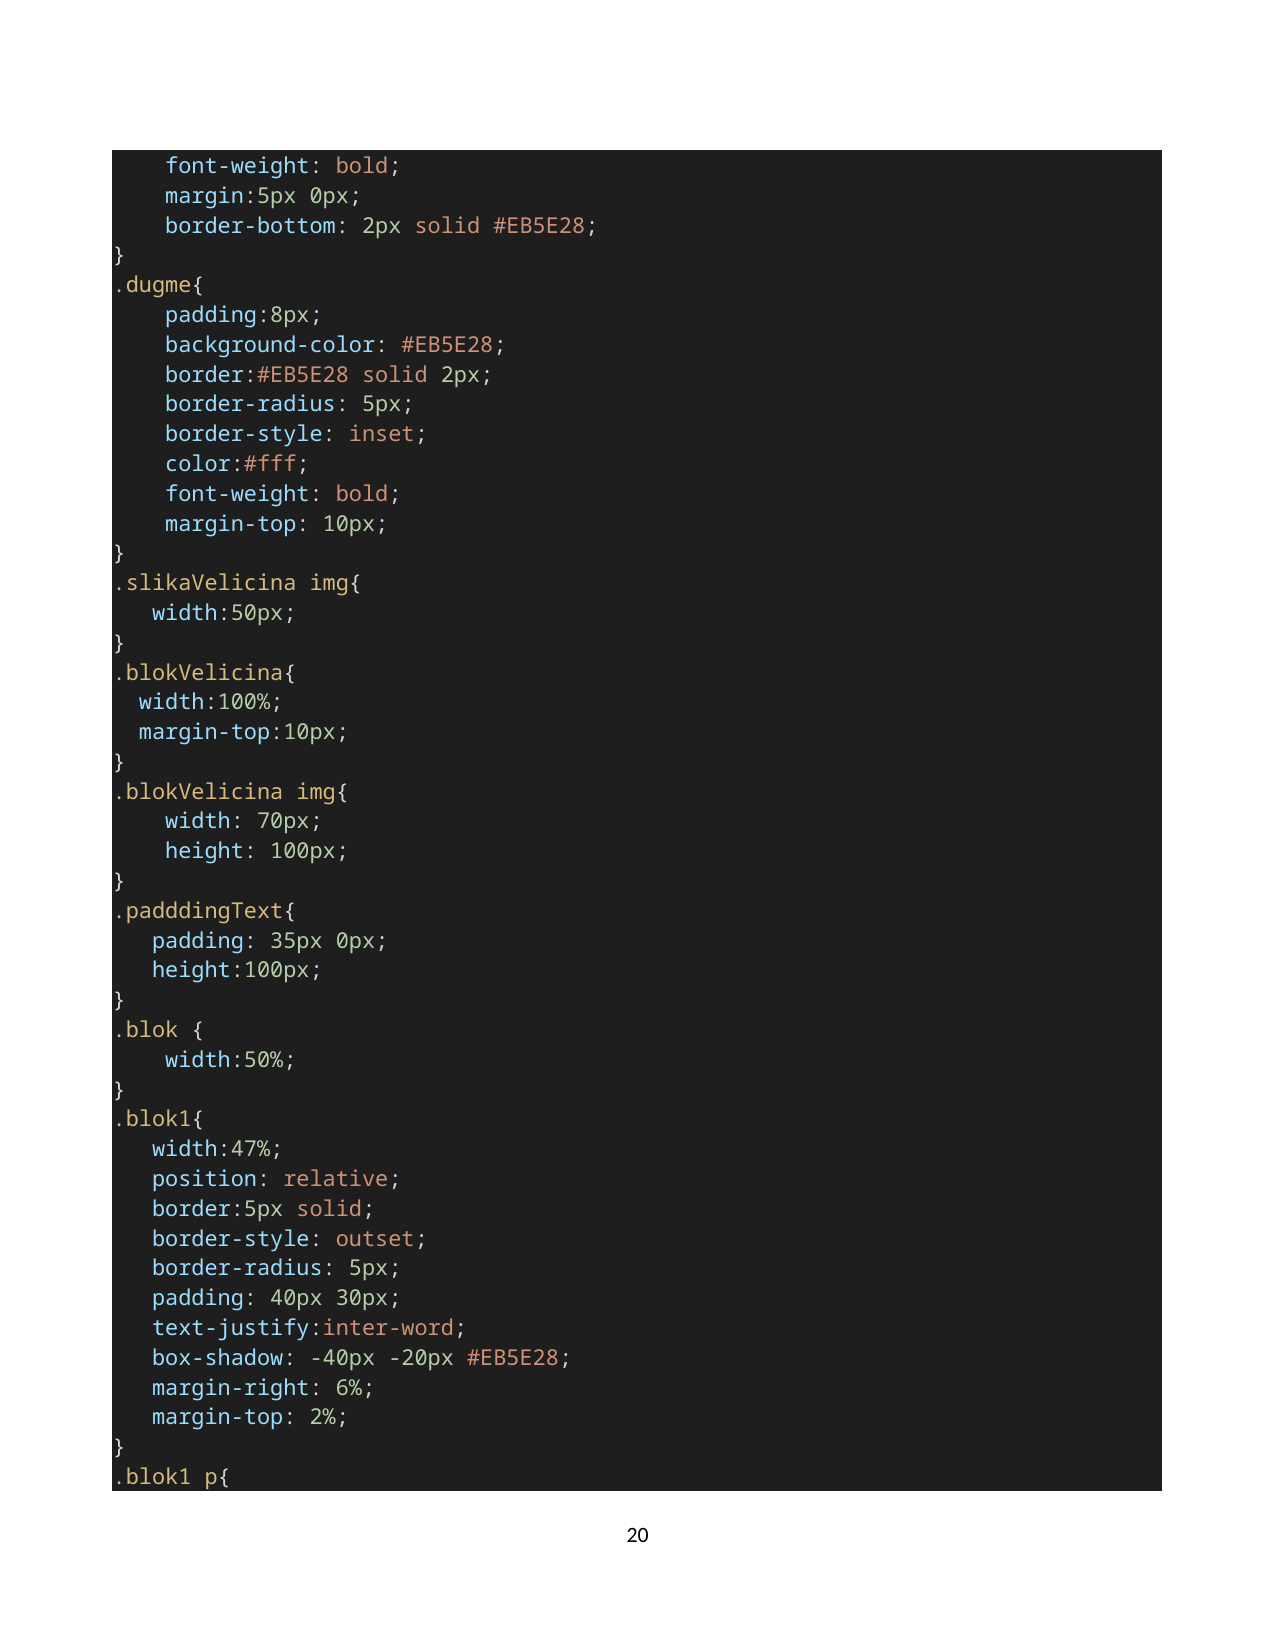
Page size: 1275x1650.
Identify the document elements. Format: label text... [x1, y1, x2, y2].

text border-style: inset; [112, 418, 1162, 448]
text } [112, 537, 1162, 567]
text width:100%; [112, 686, 1162, 716]
text font-weight: bold; [112, 478, 1162, 507]
text border-bottom: 2px solid #EB5E28; [112, 209, 1162, 239]
text .slikaVelicina img{ [112, 567, 1162, 597]
text margin-top: 10px; [112, 507, 1162, 537]
text height: 100px; [112, 835, 1162, 865]
text } [112, 746, 1162, 776]
text width:47%; [112, 1133, 1162, 1163]
text .blokVelicina img{ [112, 776, 1162, 805]
text } [112, 865, 1162, 895]
text margin-right: 6%; [112, 1371, 1162, 1401]
text .dugme{ [112, 269, 1162, 299]
text } [112, 239, 1162, 269]
text border-radius: 5px; [112, 1252, 1162, 1282]
text width: 70px; [112, 805, 1162, 835]
text border:#EB5E28 solid 2px; [112, 358, 1162, 388]
text width:50px; [112, 597, 1162, 627]
text } [112, 627, 1162, 656]
text padding: 40px 30px; [112, 1282, 1162, 1312]
text .blok1{ [112, 1103, 1162, 1133]
text .padddingText{ [112, 895, 1162, 924]
text margin-top: 2%; [112, 1401, 1162, 1431]
text } [112, 984, 1162, 1014]
text box-shadow: -40px -20px #EB5E28; [112, 1342, 1162, 1371]
text margin-top:10px; [112, 716, 1162, 746]
text width:50%; [112, 1044, 1162, 1073]
text } [112, 1431, 1162, 1461]
text border:5px solid; [112, 1193, 1162, 1222]
text padding:8px; [112, 299, 1162, 329]
text font-weight: bold; [112, 150, 1162, 180]
text } [112, 1073, 1162, 1103]
text background-color: #EB5E28; [112, 329, 1162, 358]
text color:#fff; [112, 448, 1162, 478]
text .blokVelicina{ [112, 656, 1162, 686]
text margin:5px 0px; [112, 180, 1162, 209]
text text-justify:inter-word; [112, 1312, 1162, 1342]
text .blok { [112, 1014, 1162, 1044]
text border-style: outset; [112, 1222, 1162, 1252]
text border-radius: 5px; [112, 388, 1162, 418]
text padding: 35px 0px; [112, 924, 1162, 954]
text .blok1 p{ [112, 1461, 1162, 1491]
text position: relative; [112, 1163, 1162, 1193]
text height:100px; [112, 954, 1162, 984]
